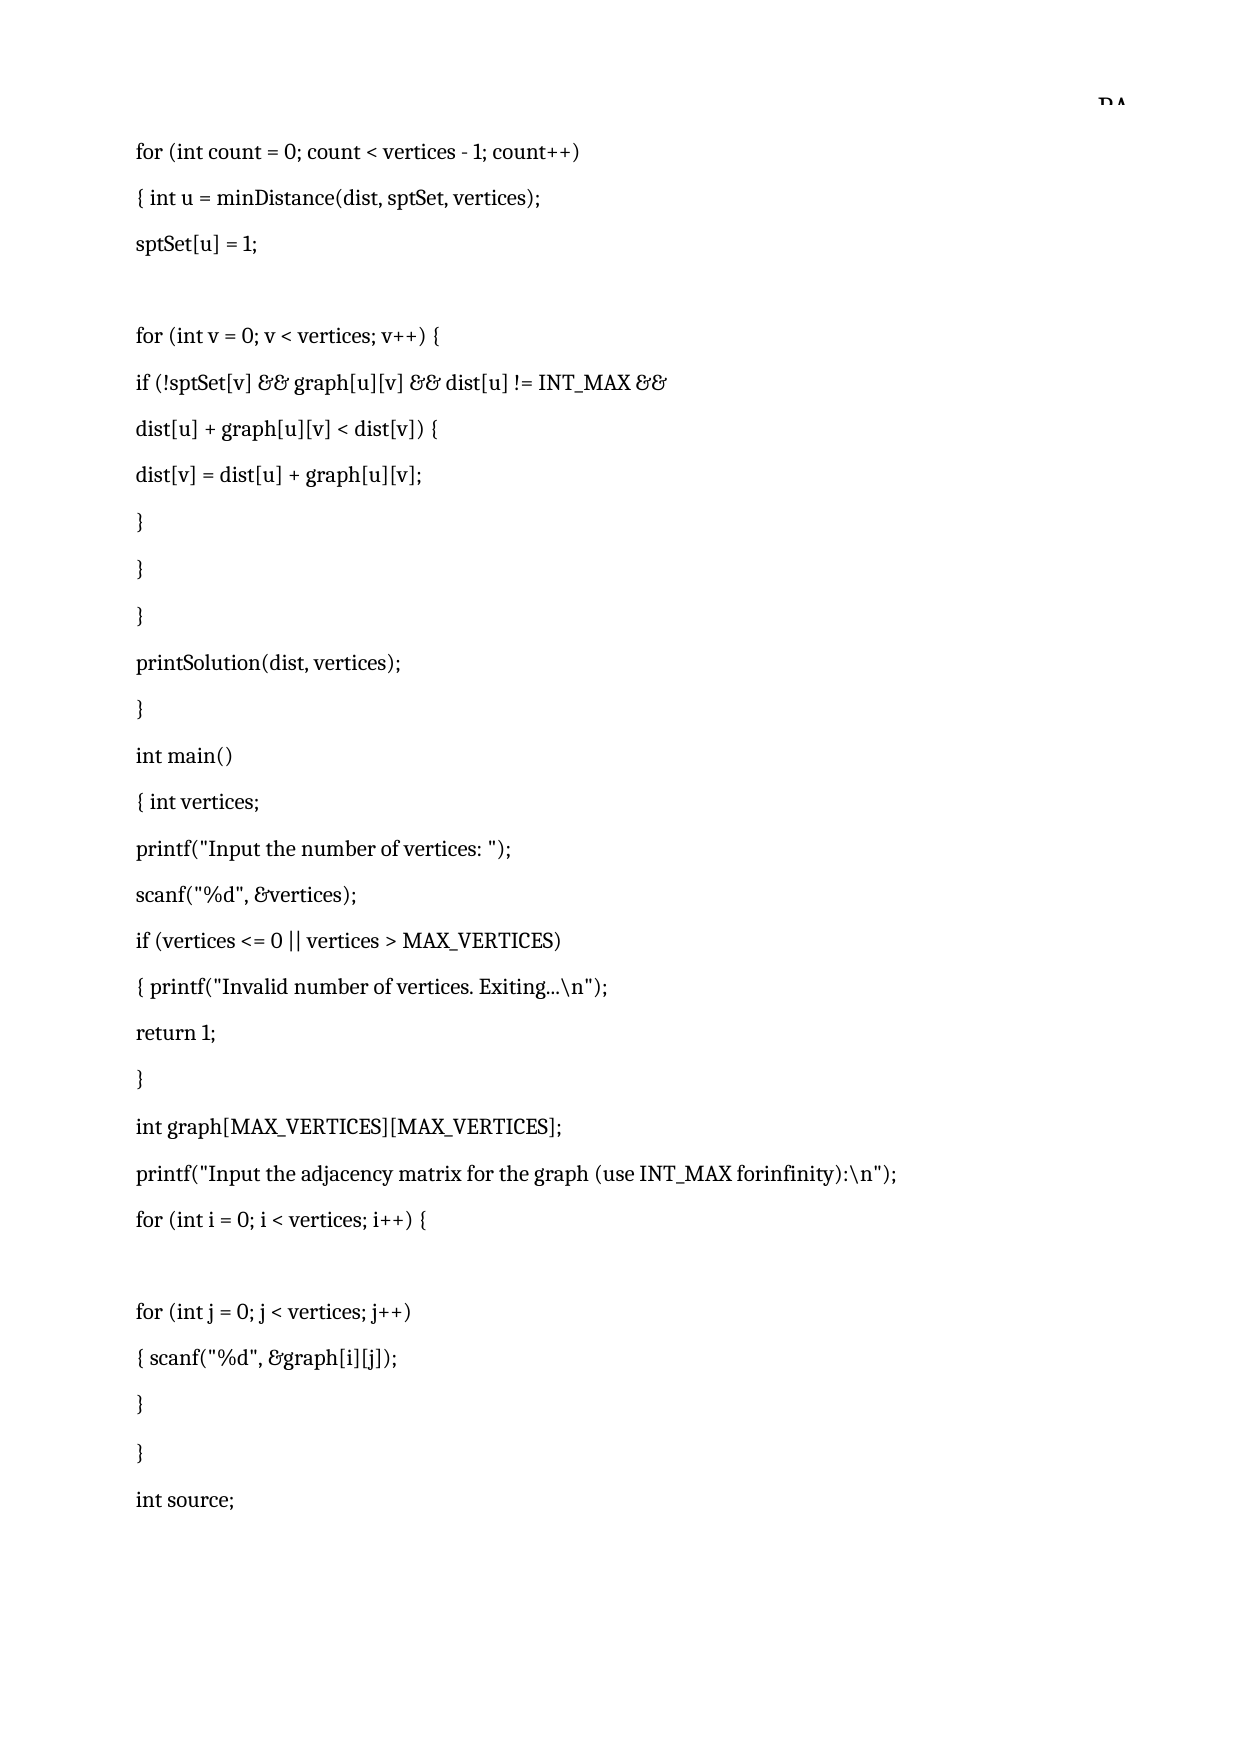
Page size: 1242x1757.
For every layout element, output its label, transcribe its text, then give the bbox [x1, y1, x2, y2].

text int main() { int vertices; [136, 743, 268, 815]
text printf("Input the adjacency matrix for the graph (use INT_MAX forinfinity):\n"); for (int i = 0; i < vertices; i++) { [136, 1161, 917, 1233]
text if (!sptSet[v] && graph[u][v] && dist[u] != INT_MAX && dist[u] + graph[u][v] < dist[v]) { [136, 370, 679, 442]
text } [136, 1440, 1162, 1466]
text } [136, 509, 1162, 535]
text dist[v] = dist[u] + graph[u][v]; [136, 462, 1162, 489]
text } [136, 602, 1162, 629]
text int source; [136, 1487, 1162, 1513]
text } [136, 556, 1162, 582]
text for (int j = 0; j < vertices; j++) { scanf("%d", &graph[i][j]); [136, 1299, 436, 1372]
text } [136, 1066, 1162, 1092]
text for (int count = 0; count < vertices - 1; count++) { int u = minDistance(dist, sptSet, vertices); sptSet[u] = 1; [136, 139, 615, 257]
text printSolution(dist, vertices); [136, 649, 1162, 676]
text if (vertices <= 0 || vertices > MAX_VERTICES) { printf("Invalid number of vertices. Exiting...\n"); return 1; [136, 927, 610, 1046]
text } [136, 1391, 1162, 1418]
text for (int v = 0; v < vertices; v++) { [136, 323, 1162, 349]
text } [136, 696, 1162, 722]
text int graph[MAX_VERTICES][MAX_VERTICES]; [136, 1114, 1162, 1140]
text printf("Input the number of vertices: "); scanf("%d", &vertices); [136, 835, 526, 908]
